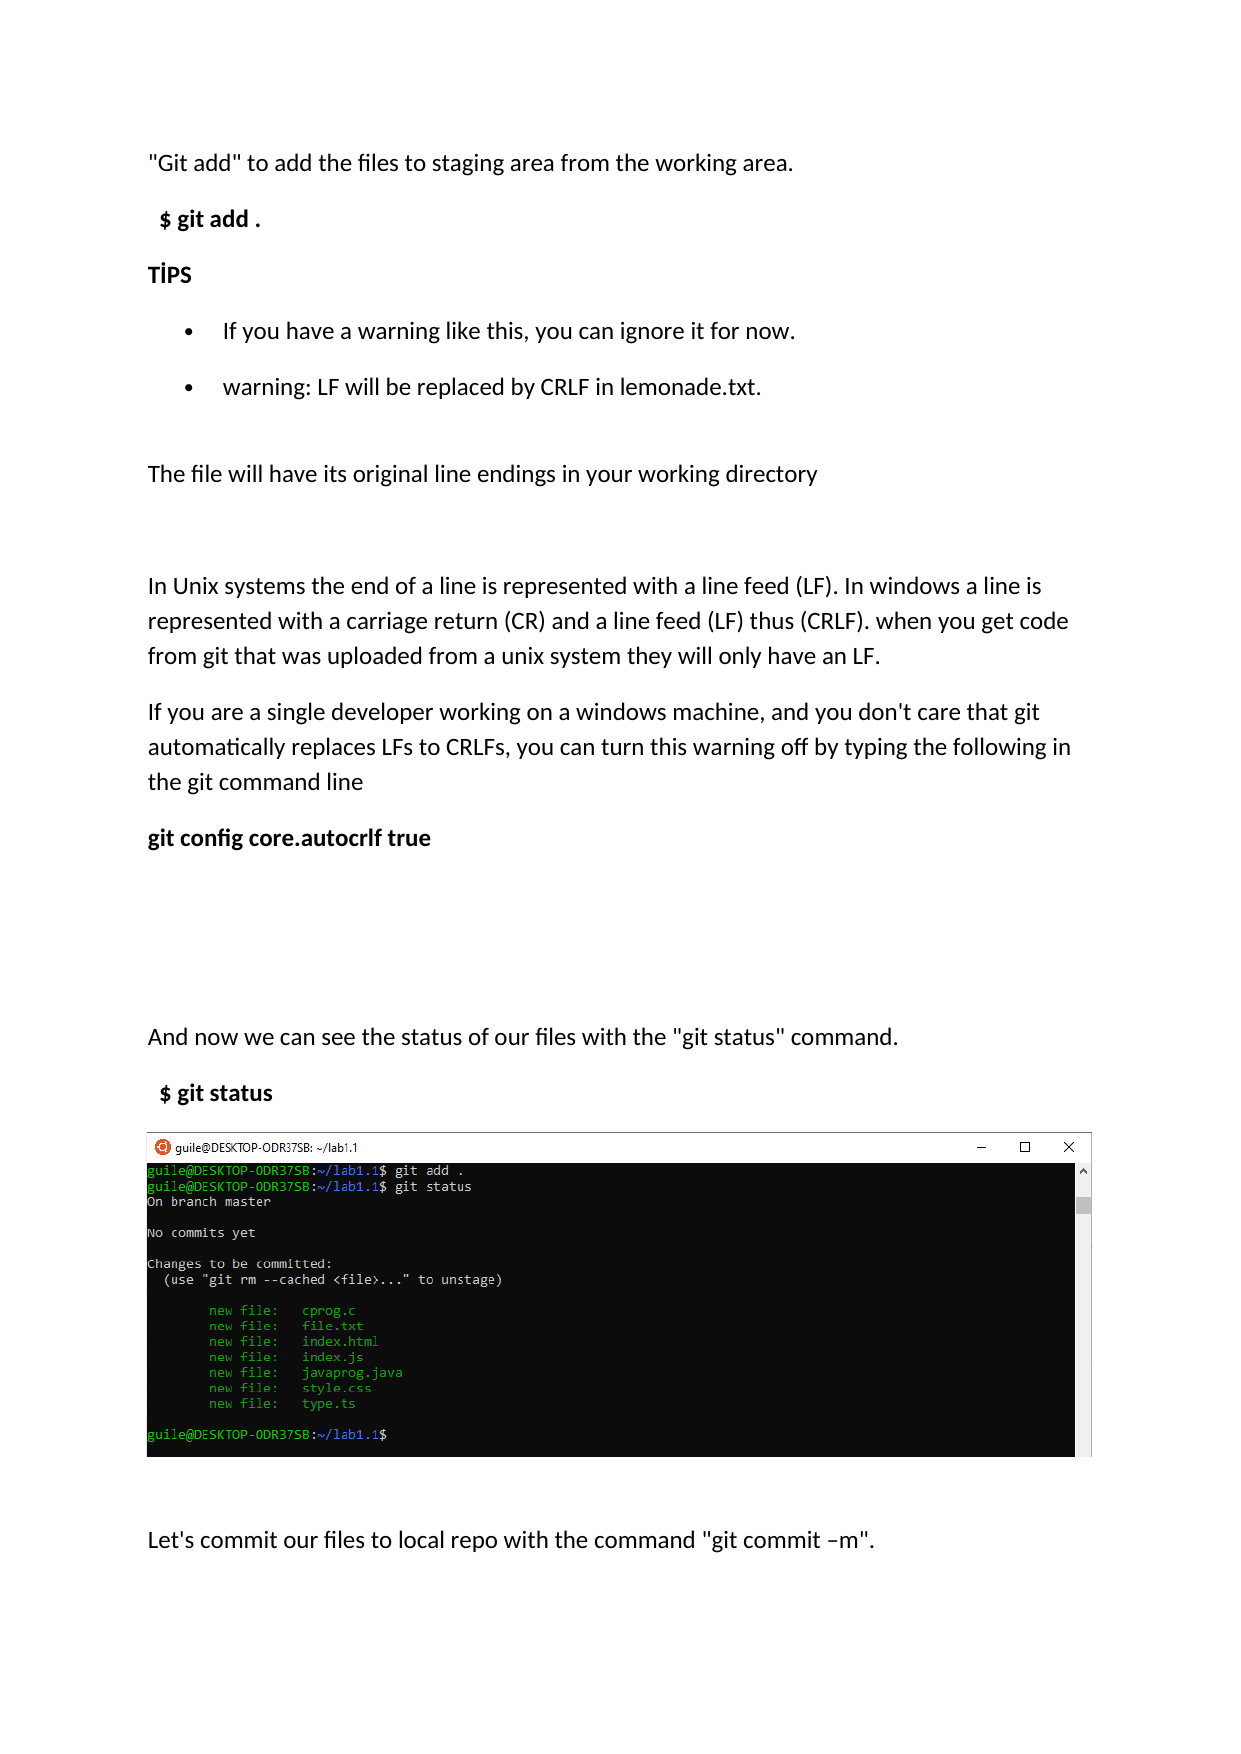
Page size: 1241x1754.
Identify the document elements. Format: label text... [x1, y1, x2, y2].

list warning: LF will be replaced by CRLF in lemonade.txt. [185, 371, 1093, 434]
text And now we can see the status of our files with the "git status" command. [148, 1021, 1093, 1052]
text TİPS [148, 259, 1093, 290]
text $ git status [148, 1077, 1093, 1108]
text If you are a single developer working on a windows machine, and you don't care that git automatically replaces LFs to CRLFs, you can turn this warning off by typing the following in the git command line [148, 696, 1093, 797]
text git config core.autocrlf true [148, 822, 1093, 852]
text Let's commit our files to local repo with the command "git commit –m". [148, 1524, 1093, 1554]
text $ git add . [148, 203, 1093, 234]
text "Git add" to add the files to staging area from the working area. [148, 148, 1093, 178]
text The file will have its original line endings in your working directory [148, 459, 1093, 489]
text In Unix systems the end of a line is represented with a line feed (LF). In windows a line is represented with a carriage return (CR) and a line feed (LF) thus (CRLF). when you get code from git that was uploaded from a unix system they will only have an LF. [148, 570, 1093, 671]
list If you have a warning like this, you can ignore it for now. [185, 315, 1093, 346]
picture [146, 1132, 1092, 1457]
